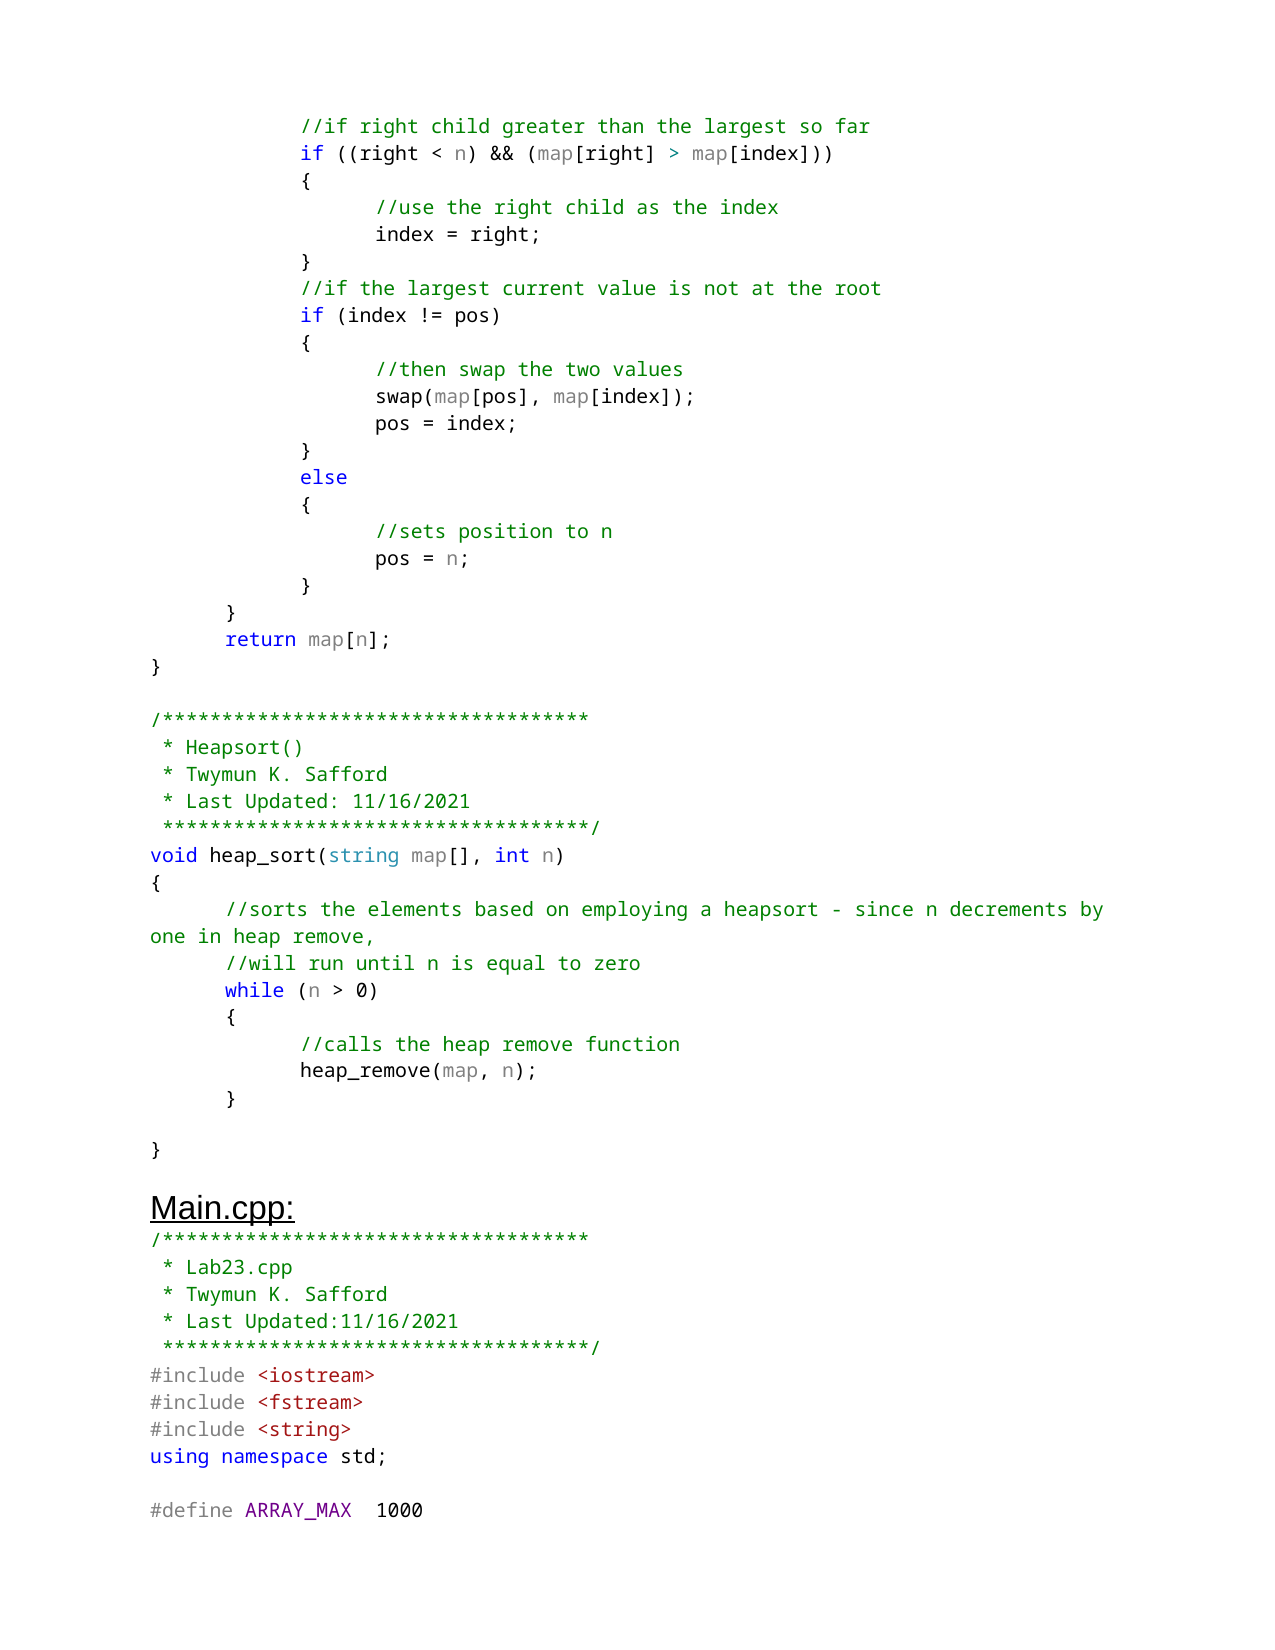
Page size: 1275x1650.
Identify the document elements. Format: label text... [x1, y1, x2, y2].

text swap(map[pos], map[index]); [150, 382, 1125, 409]
text //will run until n is equal to zero [150, 949, 1125, 976]
text #include <string> [150, 1415, 1125, 1442]
text } [150, 436, 1125, 463]
text { [150, 868, 1125, 895]
text /************************************ [150, 706, 1125, 733]
text } [150, 571, 1125, 598]
text using namespace std; [150, 1442, 1125, 1469]
text else [150, 463, 1125, 490]
text Main.cpp: [150, 1188, 1125, 1226]
text //then swap the two values [150, 355, 1125, 382]
text pos = index; [150, 409, 1125, 436]
text index = right; [150, 220, 1125, 247]
text } [150, 1136, 1125, 1163]
text //sets position to n [150, 517, 1125, 544]
text if (index != pos) [150, 301, 1125, 328]
text //sorts the elements based on employing a heapsort - since n decrements by one in heap remove, [150, 895, 1125, 949]
text } [150, 1084, 1125, 1111]
text * Twymun K. Safford [150, 1280, 1125, 1307]
text //calls the heap remove function [150, 1030, 1125, 1057]
text //if right child greater than the largest so far [150, 112, 1125, 139]
text } [150, 598, 1125, 625]
text { [150, 1003, 1125, 1030]
text * Heapsort() [150, 733, 1125, 760]
text * Last Updated: 11/16/2021 [150, 787, 1125, 814]
text void heap_sort(string map[], int n) [150, 841, 1125, 868]
text { [150, 166, 1125, 193]
text heap_remove(map, n); [150, 1057, 1125, 1084]
text #define ARRAY_MAX 1000 [150, 1496, 1125, 1523]
text { [150, 328, 1125, 355]
text ************************************/ [150, 1334, 1125, 1361]
text return map[n]; [150, 625, 1125, 652]
text /************************************ [150, 1226, 1125, 1253]
text while (n > 0) [150, 976, 1125, 1003]
text #include <iostream> [150, 1361, 1125, 1388]
text pos = n; [150, 544, 1125, 571]
text * Last Updated:11/16/2021 [150, 1307, 1125, 1334]
text * Twymun K. Safford [150, 760, 1125, 787]
text //use the right child as the index [150, 193, 1125, 220]
text ************************************/ [150, 814, 1125, 841]
text if ((right < n) && (map[right] > map[index])) [150, 139, 1125, 166]
text * Lab23.cpp [150, 1253, 1125, 1280]
text } [150, 652, 1125, 679]
text } [150, 247, 1125, 274]
text { [150, 490, 1125, 517]
text //if the largest current value is not at the root [150, 274, 1125, 301]
text #include <fstream> [150, 1388, 1125, 1415]
